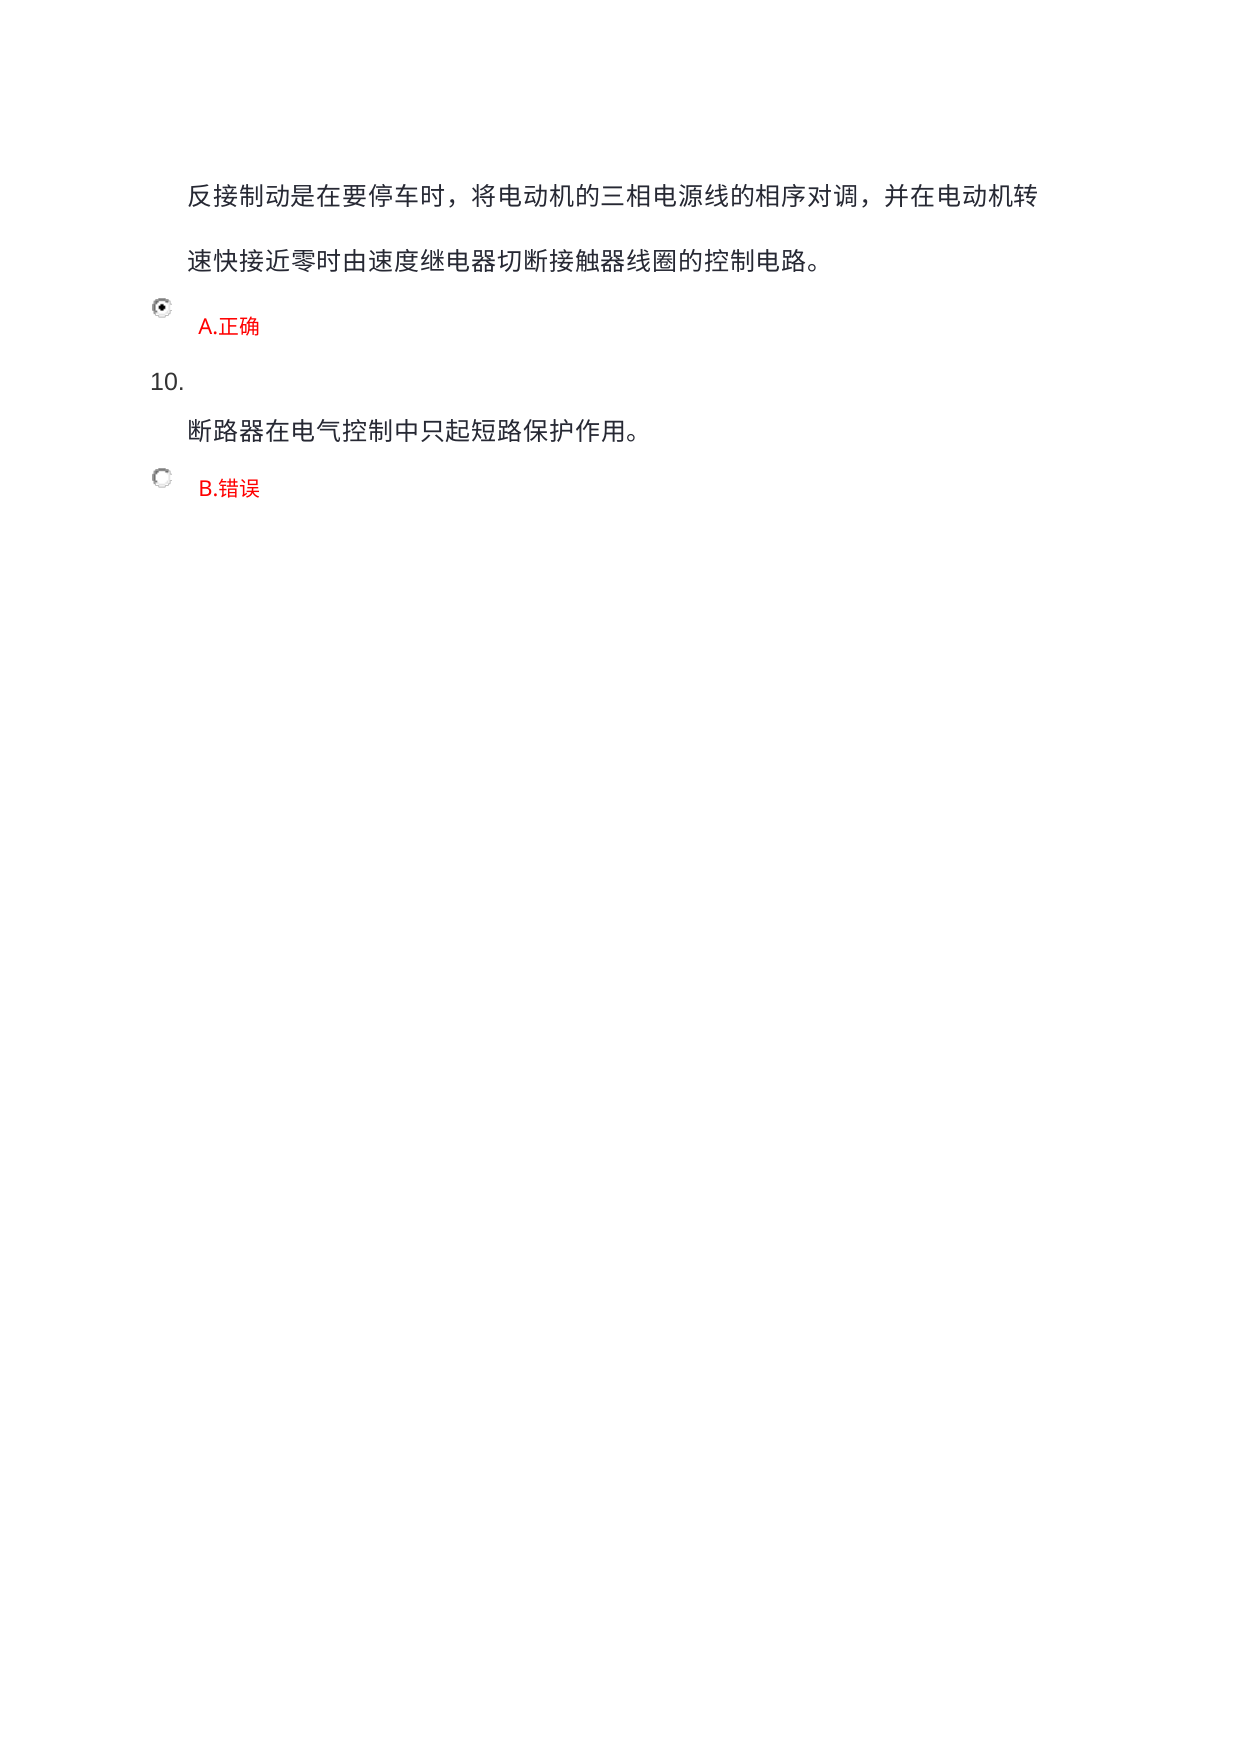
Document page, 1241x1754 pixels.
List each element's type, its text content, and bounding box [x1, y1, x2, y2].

text 断路器在电气控制中只起短路保护作用。 [187, 397, 1053, 462]
text B.错误 [150, 462, 1053, 527]
text 反接制动是在要停车时，将电动机的三相电源线的相序对调，并在电动机转速快接近零时由速度继电器切断接触器线圈的控制电路。 [187, 162, 1053, 292]
text 10. [150, 365, 1053, 397]
text A.正确 [150, 292, 1053, 357]
